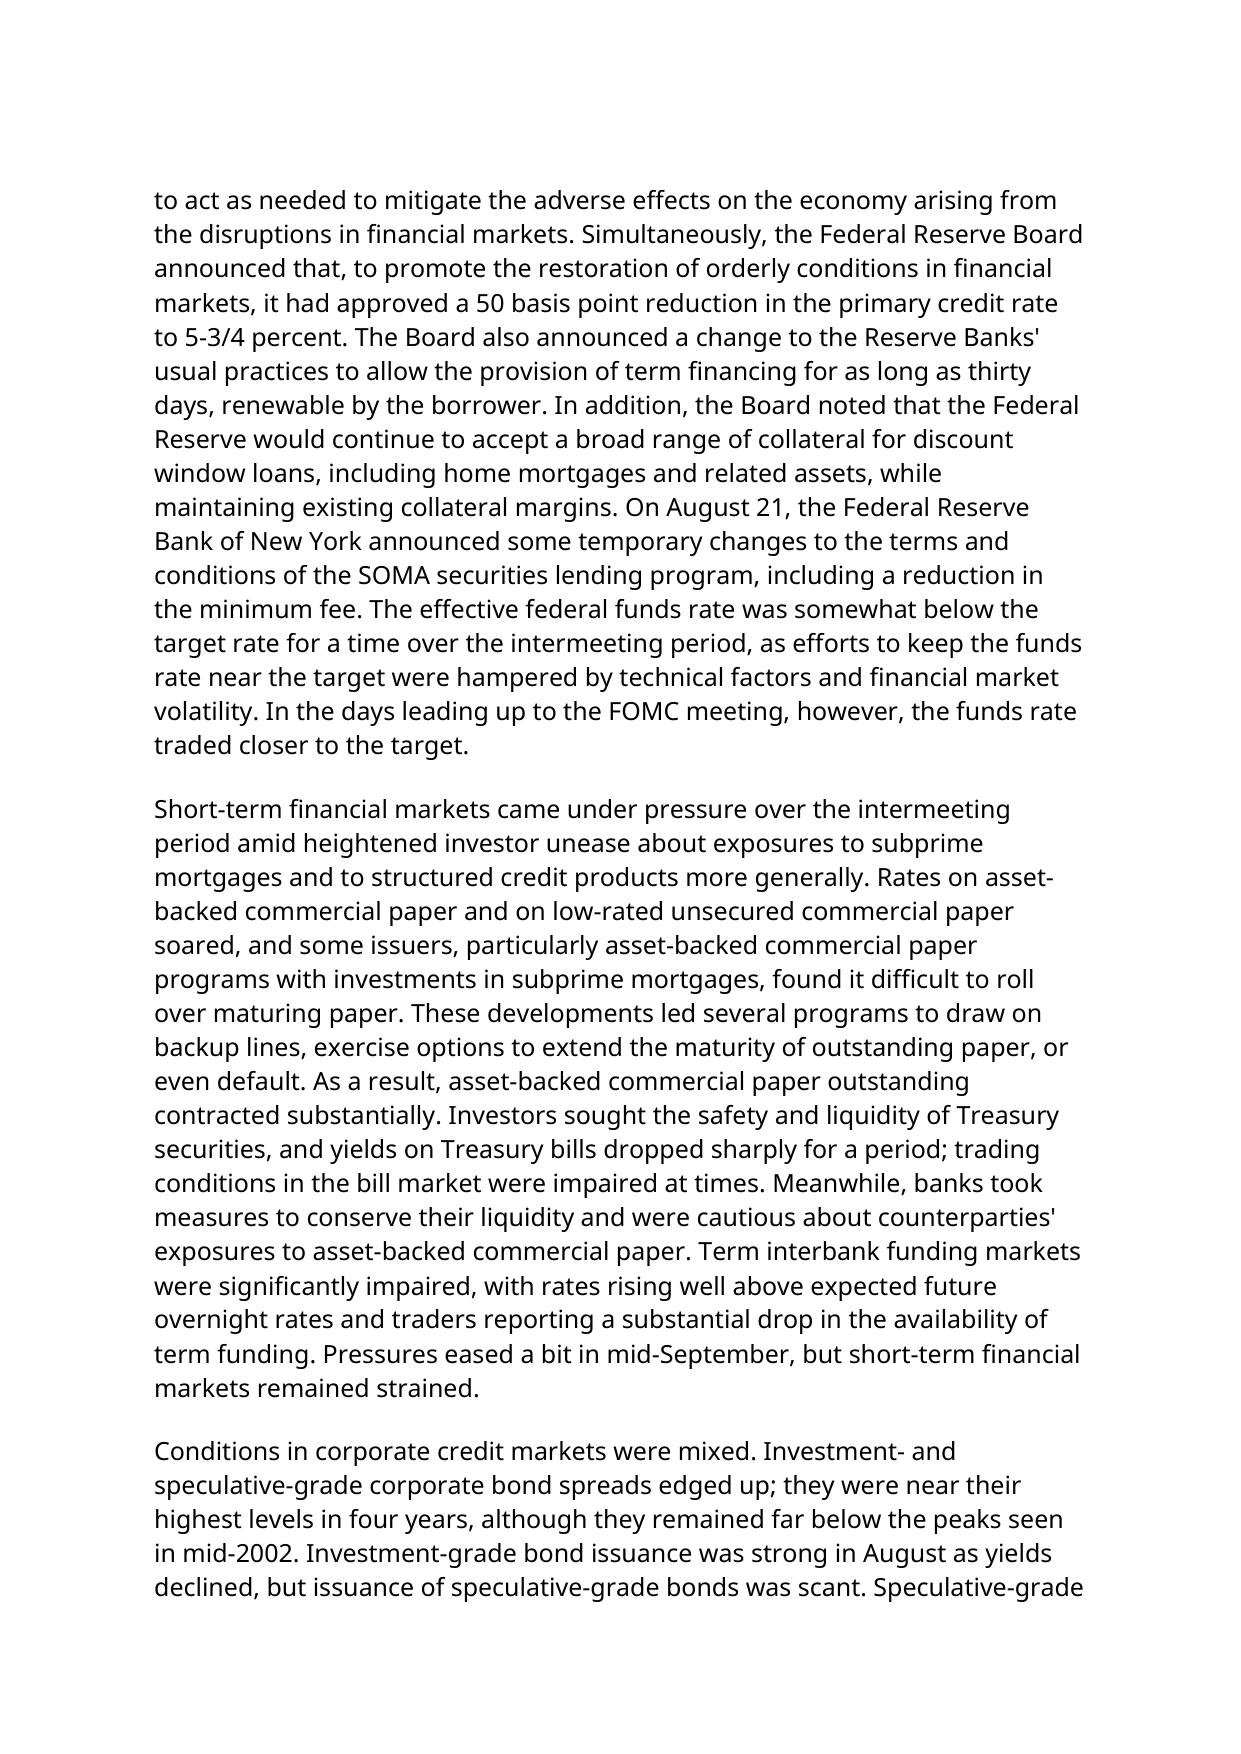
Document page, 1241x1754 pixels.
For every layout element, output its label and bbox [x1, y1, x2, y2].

table_header [148, 148, 1091, 1610]
